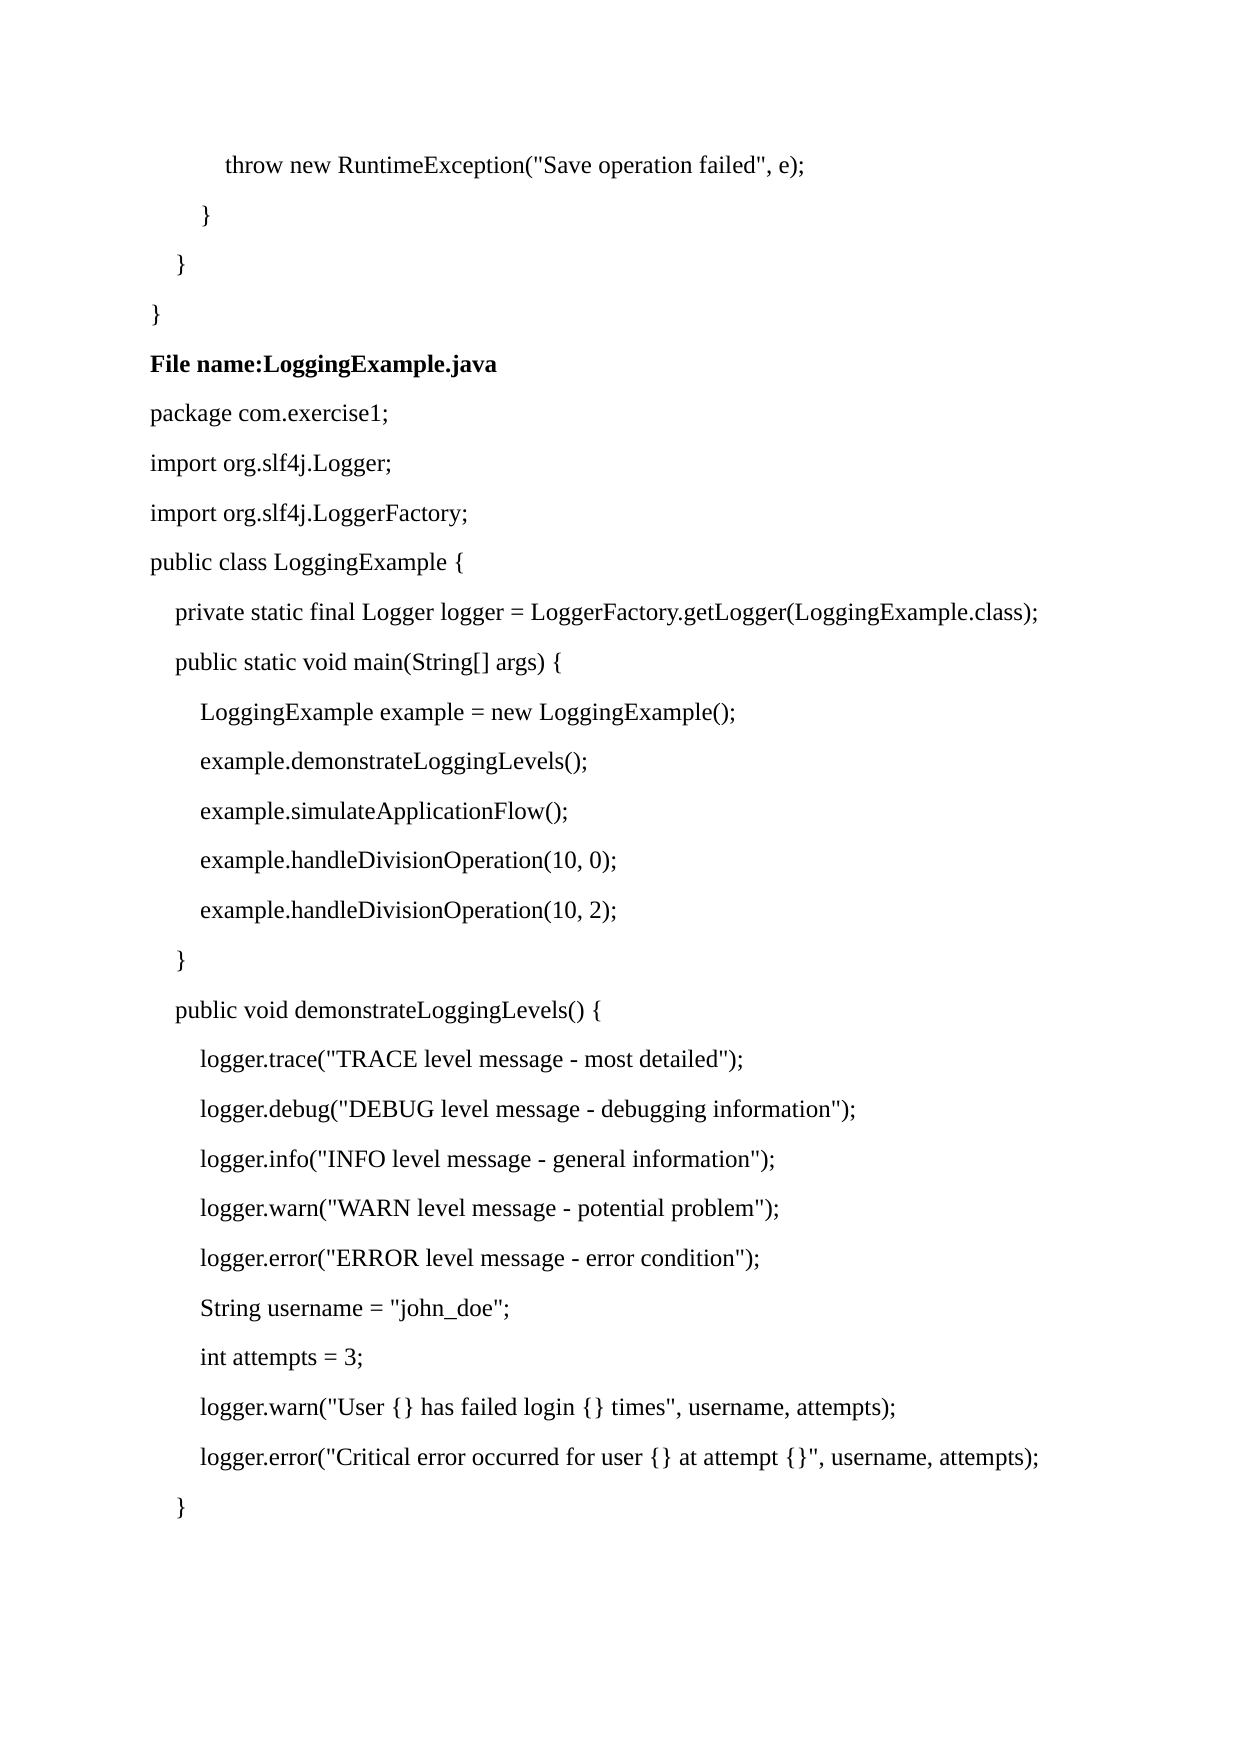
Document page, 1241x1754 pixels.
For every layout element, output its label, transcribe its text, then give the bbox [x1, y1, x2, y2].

text logger.warn("WARN level message - potential problem"); [150, 1193, 1090, 1222]
text public void demonstrateLoggingLevels() { [150, 995, 1090, 1023]
text package com.exercise1; [150, 398, 1090, 427]
text logger.trace("TRACE level message - most detailed"); [150, 1044, 1090, 1073]
text public static void main(String[] args) { [150, 647, 1090, 676]
text LoggingExample example = new LoggingExample(); [150, 697, 1090, 725]
text example.simulateApplicationFlow(); [150, 796, 1090, 825]
text int attempts = 3; [150, 1342, 1090, 1371]
text import org.slf4j.Logger; [150, 448, 1090, 477]
text } [150, 945, 1090, 974]
text private static final Logger logger = LoggerFactory.getLogger(LoggingExample.class); [150, 597, 1090, 626]
text example.handleDivisionOperation(10, 0); [150, 846, 1090, 874]
text String username = "john_doe"; [150, 1293, 1090, 1322]
text logger.error("ERROR level message - error condition"); [150, 1243, 1090, 1272]
text example.demonstrateLoggingLevels(); [150, 746, 1090, 775]
text File name:LoggingExample.java [150, 349, 1090, 377]
text import org.slf4j.LoggerFactory; [150, 498, 1090, 527]
text } [150, 1492, 1090, 1520]
text logger.debug("DEBUG level message - debugging information"); [150, 1094, 1090, 1123]
text logger.warn("User {} has failed login {} times", username, attempts); [150, 1392, 1090, 1421]
text logger.info("INFO level message - general information"); [150, 1144, 1090, 1172]
text } [150, 299, 1090, 328]
text } [150, 249, 1090, 278]
text example.handleDivisionOperation(10, 2); [150, 895, 1090, 924]
text logger.error("Critical error occurred for user {} at attempt {}", username, attempts); [150, 1442, 1090, 1471]
text public class LoggingExample { [150, 547, 1090, 576]
text throw new RuntimeException("Save operation failed", e); [150, 150, 1090, 179]
text } [150, 200, 1090, 228]
